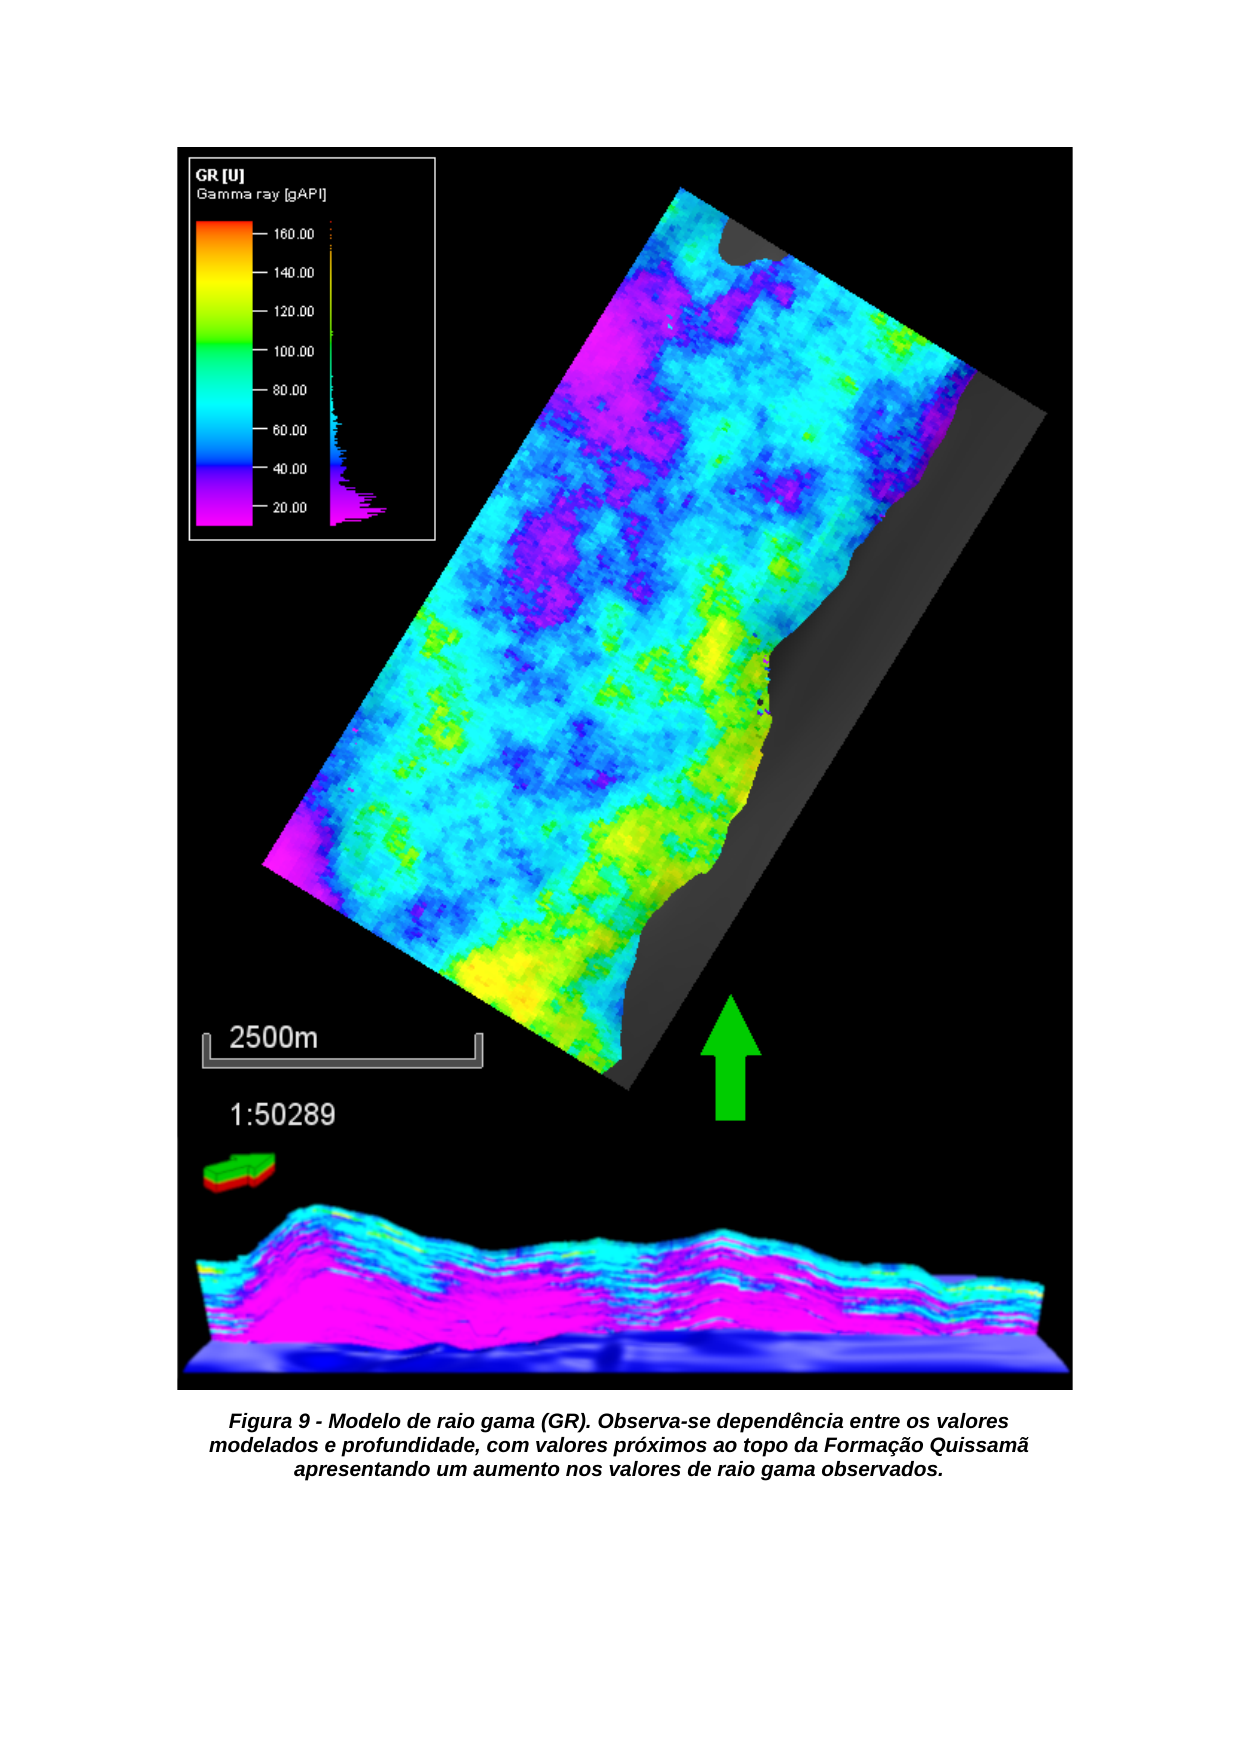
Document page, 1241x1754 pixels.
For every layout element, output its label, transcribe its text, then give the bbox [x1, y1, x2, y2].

picture [177, 147, 1073, 1390]
